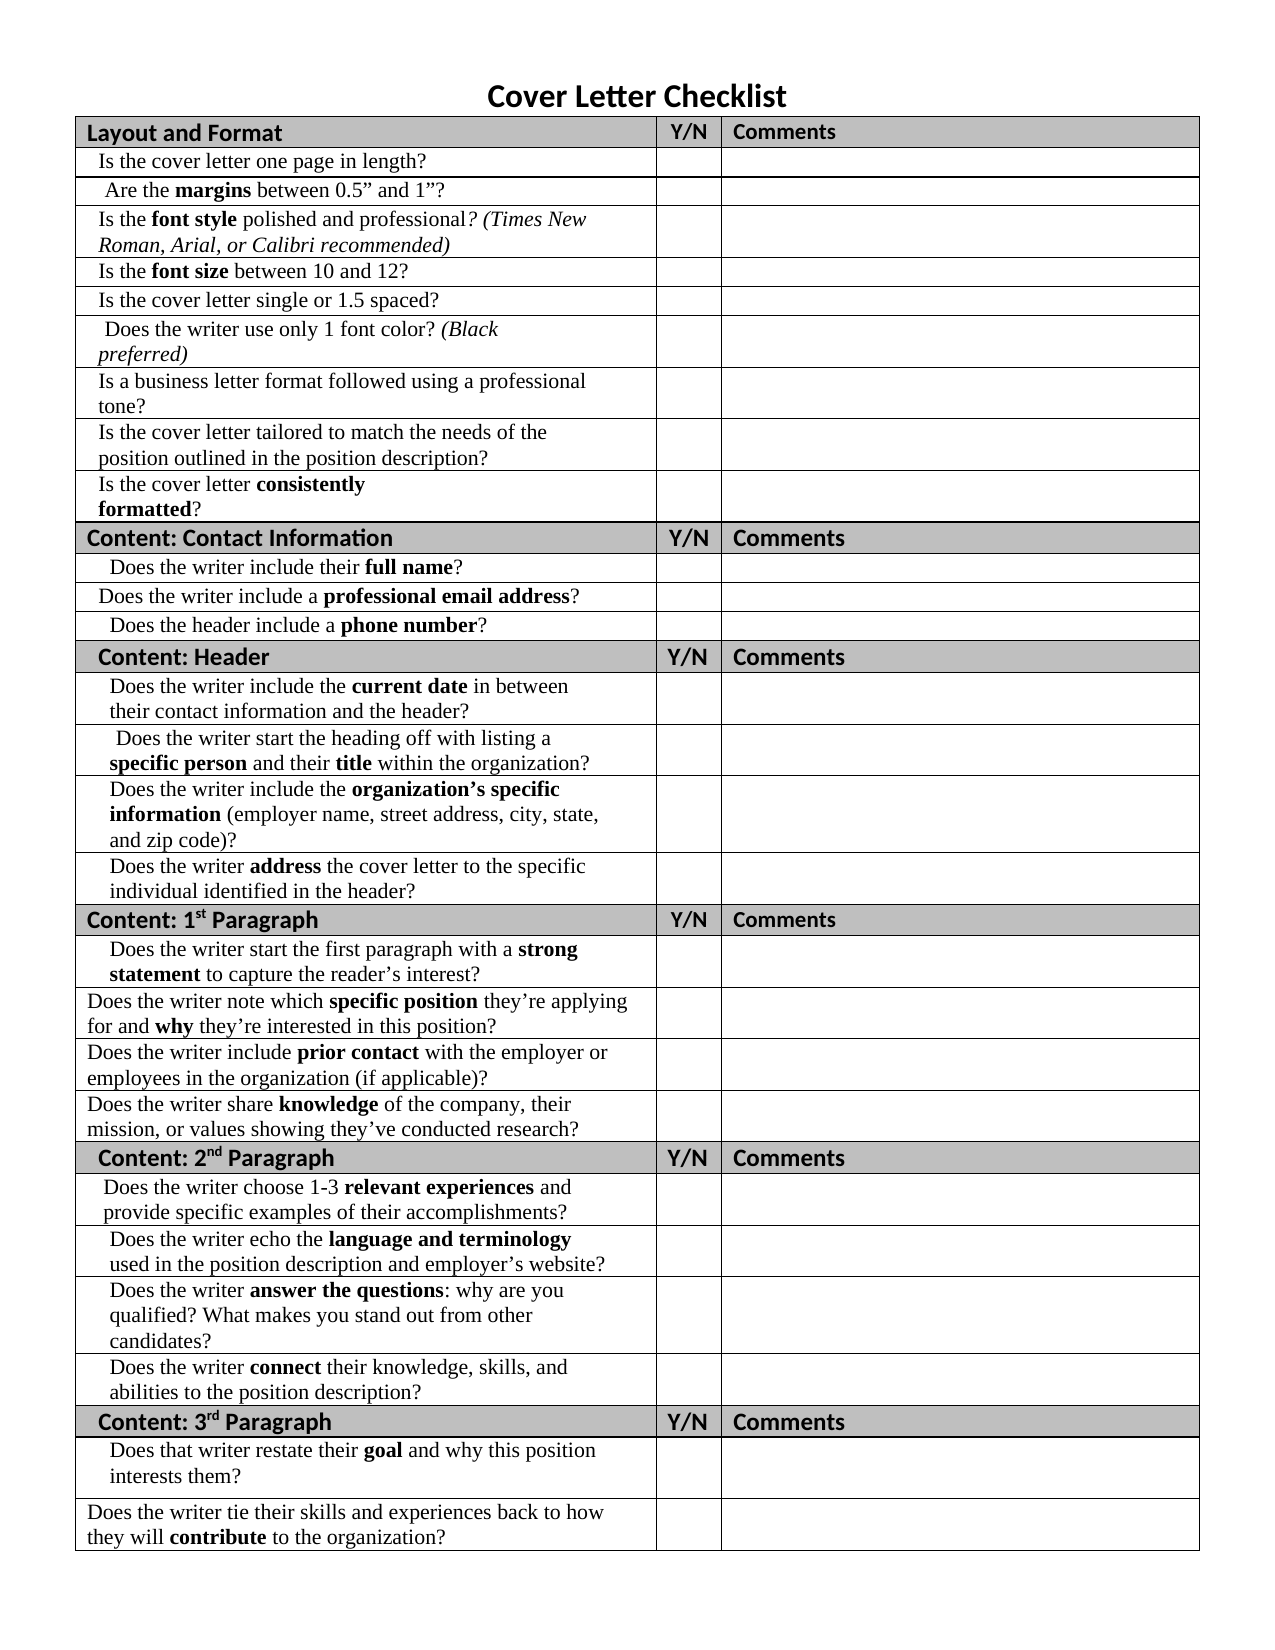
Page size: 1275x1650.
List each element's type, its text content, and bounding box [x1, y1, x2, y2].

table_cell [722, 368, 1199, 418]
table_cell Y/N [657, 1406, 721, 1436]
table_cell [76, 148, 656, 176]
table_cell [76, 1438, 656, 1498]
table_cell [657, 673, 721, 723]
table_cell [722, 258, 1199, 286]
table_cell [657, 988, 721, 1038]
table_cell [76, 554, 656, 582]
table_cell [76, 419, 656, 470]
table_cell [657, 1499, 721, 1549]
table_cell [76, 1354, 656, 1405]
table_cell [76, 1174, 656, 1224]
table_cell [76, 936, 656, 987]
table_cell Content: 1st Paragraph [76, 905, 656, 935]
table_cell [657, 1354, 721, 1405]
table_cell [657, 725, 721, 775]
table_cell [657, 1174, 721, 1224]
table_cell [76, 1406, 656, 1436]
table_cell [722, 612, 1199, 640]
table_cell Y/N [657, 905, 721, 935]
table_cell [722, 776, 1199, 852]
table_cell [722, 148, 1199, 176]
table_cell [722, 1091, 1199, 1141]
table_cell [657, 1091, 721, 1141]
table_cell [76, 206, 656, 257]
table_cell [722, 673, 1199, 723]
table_cell [657, 178, 721, 205]
table_cell Y/N [657, 523, 721, 553]
table_cell Does the writer share knowledge of the company, their mission, or values showing they’ve conducted research? [76, 1091, 656, 1141]
table_cell [76, 1142, 656, 1173]
table_cell [76, 612, 656, 640]
table_cell [722, 471, 1199, 521]
table_cell [76, 776, 656, 852]
table_cell Does the writer tie their skills and experiences back to how they will contribute to the organization? [76, 1499, 656, 1549]
table_cell Does the writer include prior contact with the employer or employees in the organization (if applicable)? [76, 1039, 656, 1090]
table_cell [76, 287, 656, 315]
table_cell [657, 471, 721, 521]
table_cell [76, 471, 656, 521]
table_cell [722, 1277, 1199, 1353]
table_cell [76, 1226, 656, 1276]
table_cell [657, 419, 721, 470]
table_cell [722, 554, 1199, 582]
table_cell [76, 1277, 656, 1353]
table_cell [76, 583, 656, 611]
table_cell Comments [722, 1142, 1199, 1173]
table_cell [722, 1174, 1199, 1224]
table_cell [657, 1277, 721, 1353]
table_cell Comments [722, 641, 1199, 672]
table_header Comments [722, 117, 1199, 147]
table_cell [722, 1226, 1199, 1276]
table_cell [722, 853, 1199, 904]
table_cell Does the writer note which specific position they’re applying for and why they’re interested in this position? [76, 988, 656, 1038]
table_cell [657, 936, 721, 987]
table_cell [76, 673, 656, 723]
table_cell [76, 316, 656, 367]
table_cell [722, 988, 1199, 1038]
table_cell [76, 258, 656, 286]
table_cell [657, 1039, 721, 1090]
table_cell [657, 612, 721, 640]
table_cell [722, 936, 1199, 987]
table_cell Y/N [657, 1142, 721, 1173]
table_cell [657, 206, 721, 257]
table_cell [722, 287, 1199, 315]
table_header Y/N [657, 117, 721, 147]
table_cell [657, 583, 721, 611]
table_cell [722, 1499, 1199, 1549]
table_cell [657, 853, 721, 904]
table_header Layout and Format [76, 117, 656, 147]
table_cell [76, 853, 656, 904]
table_cell Comments [722, 1406, 1199, 1436]
table_cell Y/N [657, 641, 721, 672]
table_cell [657, 148, 721, 176]
table_cell [657, 554, 721, 582]
table_cell Comments [722, 905, 1199, 935]
table_cell [722, 725, 1199, 775]
table_cell [657, 1226, 721, 1276]
table_cell [657, 258, 721, 286]
table_cell [722, 1438, 1199, 1498]
table_cell [76, 178, 656, 205]
table_cell [657, 1438, 721, 1498]
table_cell [722, 316, 1199, 367]
table_cell Content: Contact Information [76, 523, 656, 553]
table_cell [657, 287, 721, 315]
table_cell [722, 206, 1199, 257]
table_cell [657, 368, 721, 418]
table_cell [722, 583, 1199, 611]
table_cell [657, 776, 721, 852]
table_cell [722, 178, 1199, 205]
table_cell [657, 316, 721, 367]
table_cell [722, 1354, 1199, 1405]
table_cell [722, 1039, 1199, 1090]
table_cell [722, 419, 1199, 470]
table_cell Comments [722, 523, 1199, 553]
table_cell [76, 725, 656, 775]
table_cell [76, 368, 656, 418]
table_cell [76, 641, 656, 672]
